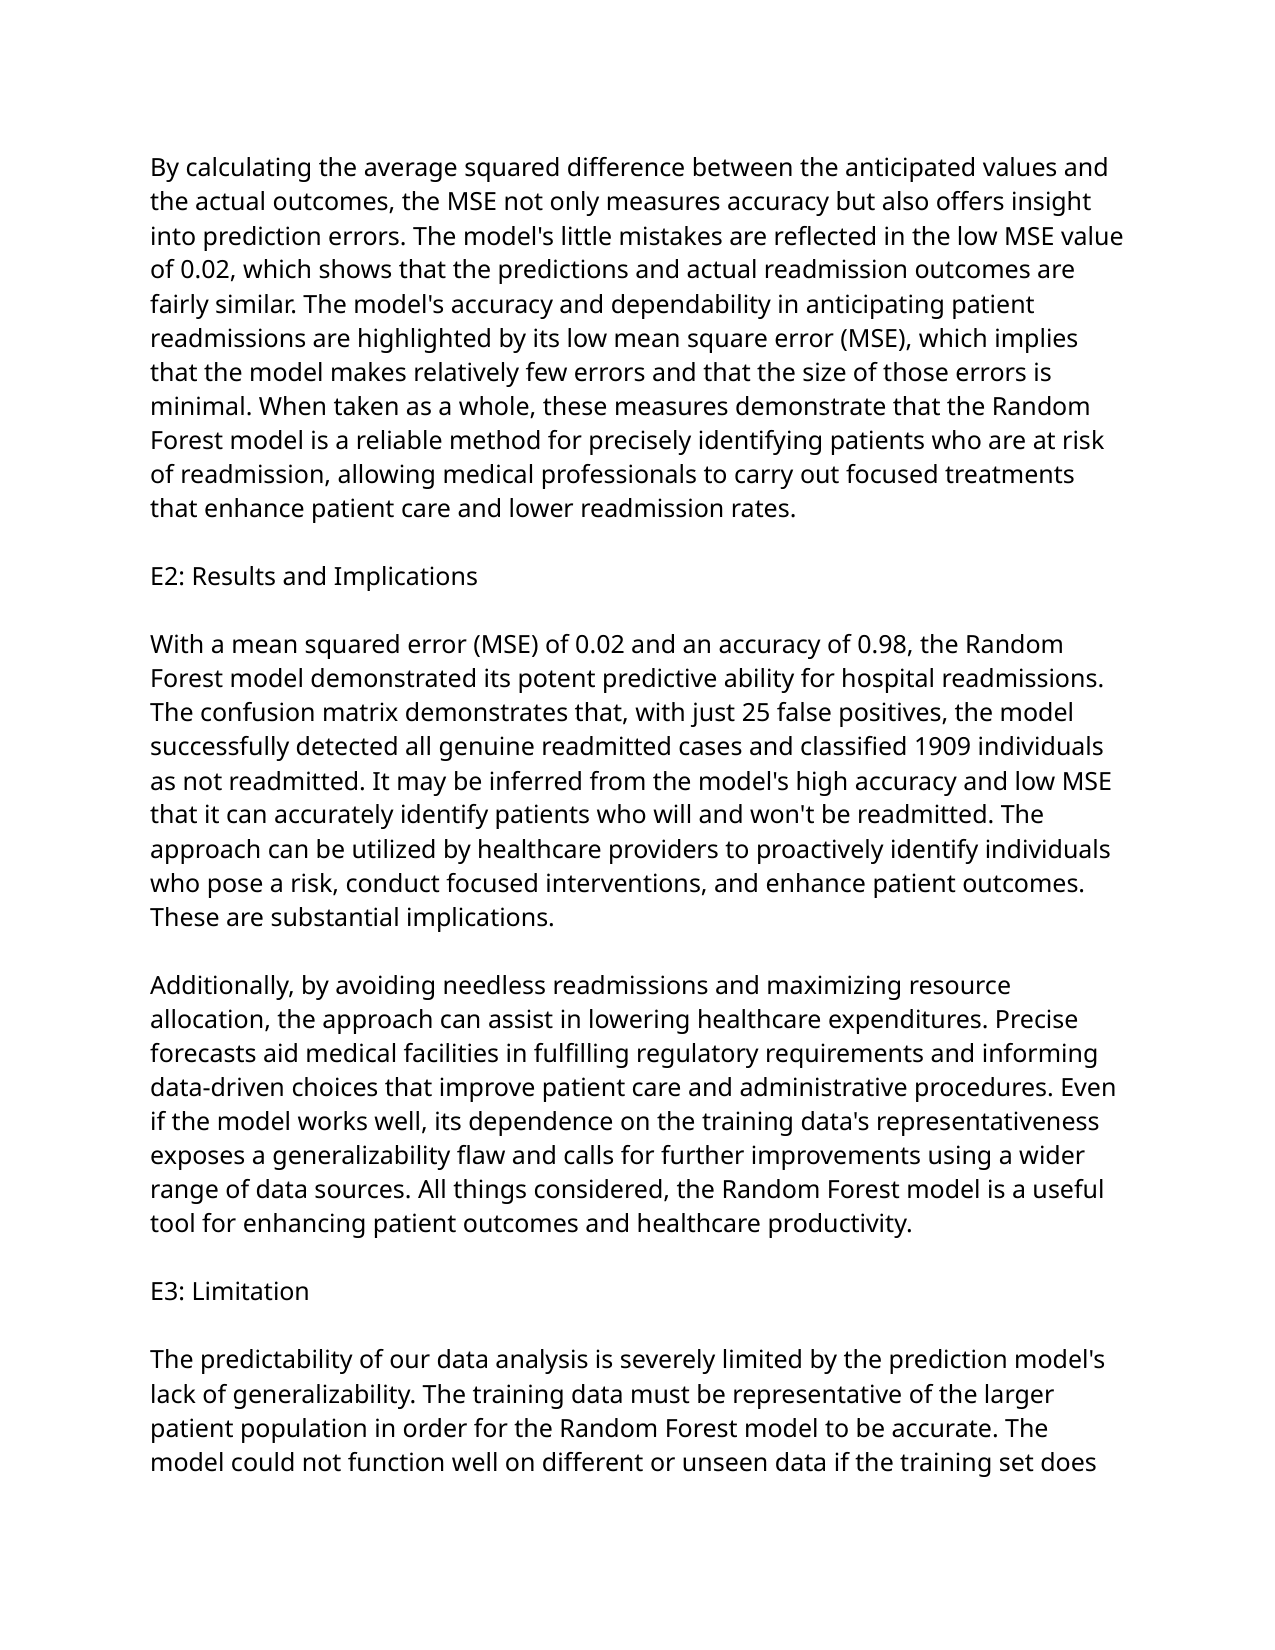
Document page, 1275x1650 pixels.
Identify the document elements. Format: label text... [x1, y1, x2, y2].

text E3: Limitation [150, 1274, 1125, 1308]
text With a mean squared error (MSE) of 0.02 and an accuracy of 0.98, the Random Forest model demonstrated its potent predictive ability for hospital readmissions. The confusion matrix demonstrates that, with just 25 false positives, the model successfully detected all genuine readmitted cases and classified 1909 individuals as not readmitted. It may be inferred from the model's high accuracy and low MSE that it can accurately identify patients who will and won't be readmitted. The approach can be utilized by healthcare providers to proactively identify individuals who pose a risk, conduct focused interventions, and enhance patient outcomes. These are substantial implications. [150, 627, 1125, 933]
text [150, 1342, 1125, 1478]
text Additionally, by avoiding needless readmissions and maximizing resource allocation, the approach can assist in lowering healthcare expenditures. Precise forecasts aid medical facilities in fulfilling regulatory requirements and informing data-driven choices that improve patient care and administrative procedures. Even if the model works well, its dependence on the training data's representativeness exposes a generalizability flaw and calls for further improvements using a wider range of data sources. All things considered, the Random Forest model is a useful tool for enhancing patient outcomes and healthcare productivity. [150, 967, 1125, 1240]
text By calculating the average squared difference between the anticipated values and the actual outcomes, the MSE not only measures accuracy but also offers insight into prediction errors. The model's little mistakes are reflected in the low MSE value of 0.02, which shows that the predictions and actual readmission outcomes are fairly similar. The model's accuracy and dependability in anticipating patient readmissions are highlighted by its low mean square error (MSE), which implies that the model makes relatively few errors and that the size of those errors is minimal. When taken as a whole, these measures demonstrate that the Random Forest model is a reliable method for precisely identifying patients who are at risk of readmission, allowing medical professionals to carry out focused treatments that enhance patient care and lower readmission rates. [150, 150, 1125, 525]
text E2: Results and Implications [150, 559, 1125, 593]
